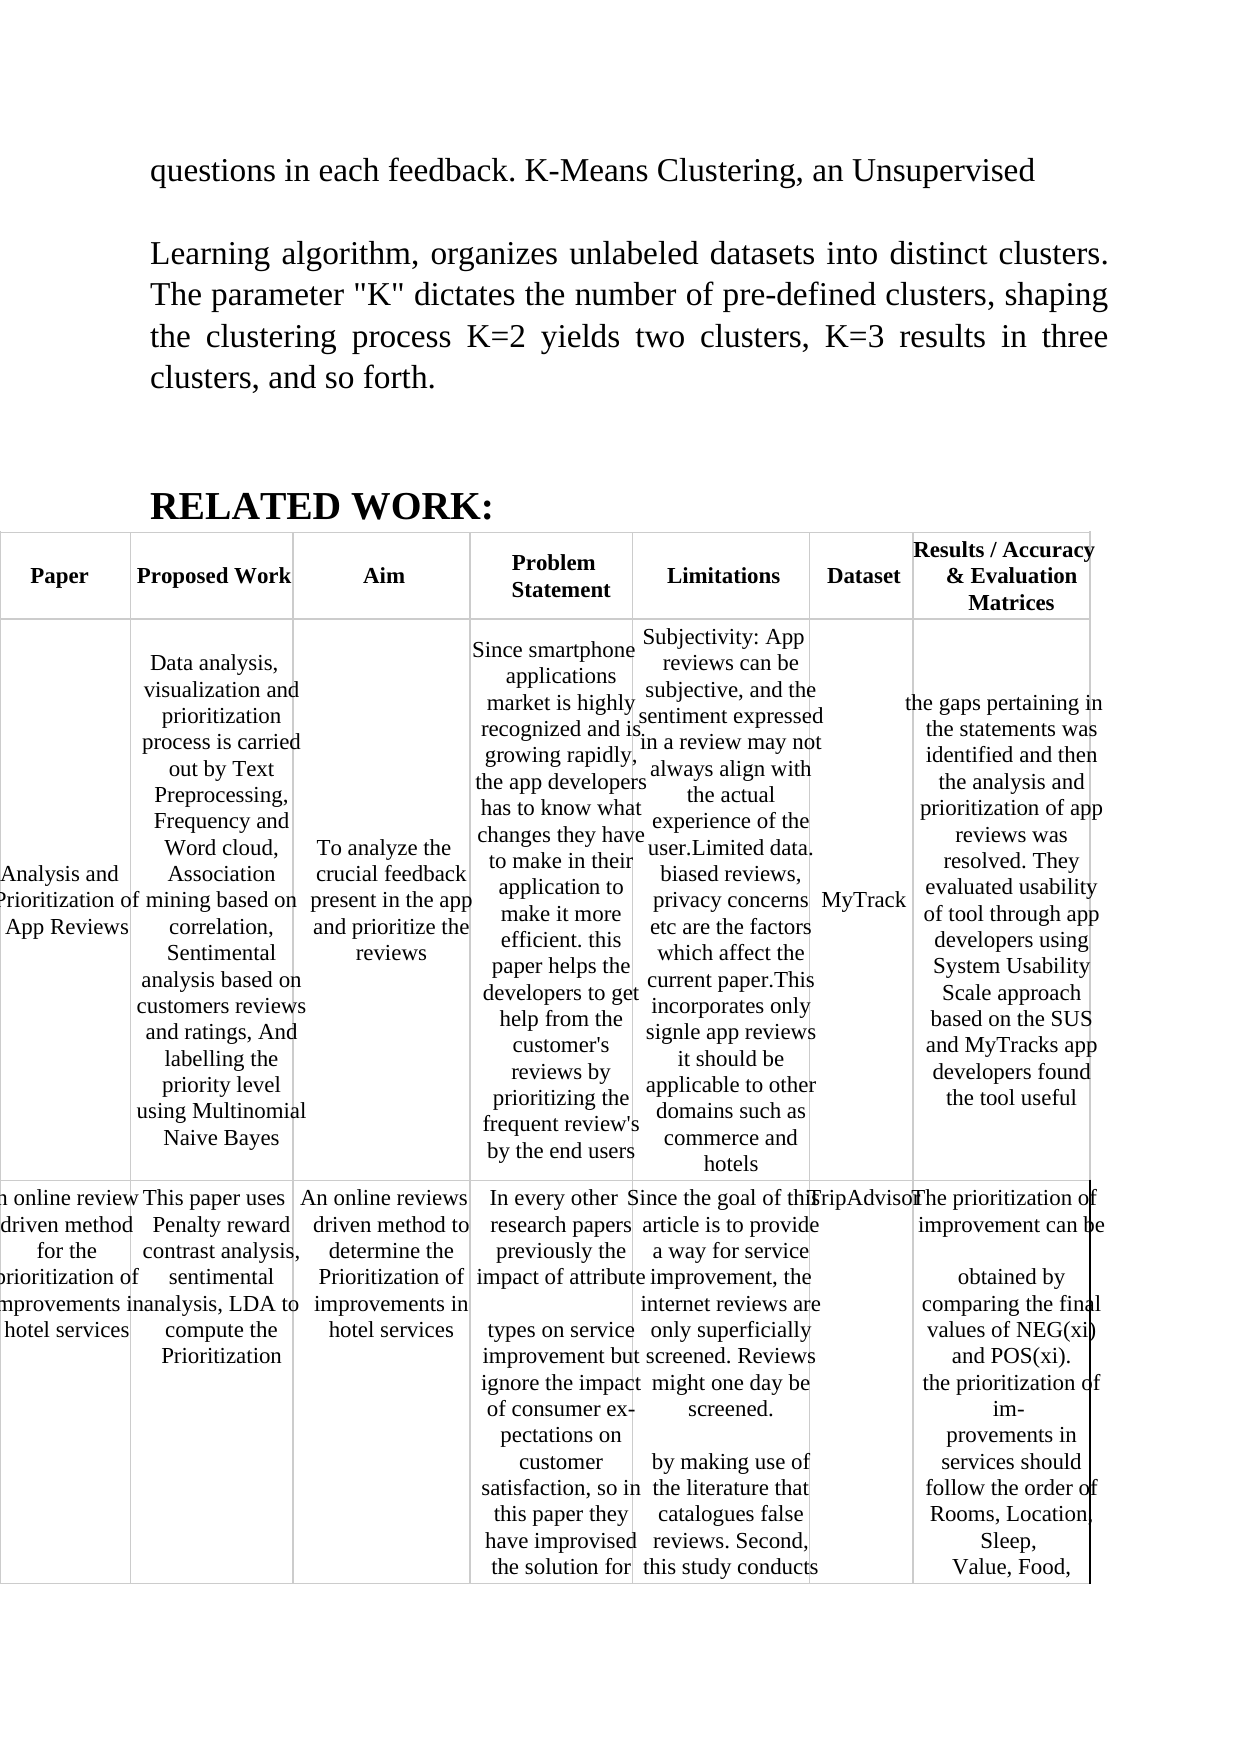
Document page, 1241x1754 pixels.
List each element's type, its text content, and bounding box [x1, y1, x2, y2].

table_header Results / Accuracy & Evaluation Matrices [914, 533, 1089, 618]
table_header Dataset [810, 533, 912, 618]
text RELATED WORK: [150, 482, 1110, 528]
table_header Aim [294, 533, 469, 618]
table_header Limitations [633, 533, 809, 618]
table_header Problem Statement [471, 533, 632, 618]
table_cell Analysis and Prioritization of App Reviews [1, 620, 130, 1179]
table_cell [471, 1181, 632, 1583]
text Learning algorithm, organizes unlabeled datasets into distinct clusters. The parameter "K" dictates the number of pre-defined clusters, shaping the clustering process K=2 yields two clusters, K=3 results in three clusters, and so forth. [150, 233, 1110, 396]
table_cell MyTrack [810, 620, 912, 1179]
table_header Paper [1, 533, 130, 618]
table_cell TripAdvisor [810, 1181, 912, 1583]
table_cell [633, 1181, 809, 1583]
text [150, 150, 1110, 188]
table_cell Subjectivity: App reviews can be subjective, and the sentiment expressed in a review may not always align with the actual experience of the user.Limited data. biased reviews, privacy concerns etc are the factors which affect the current paper.This incorporates only signle app reviews it should be applicable to other domains such as commerce and hotels [633, 620, 809, 1179]
table_header Proposed Work [131, 533, 292, 618]
table_cell Data analysis, visualization and prioritization process is carried out by Text Preprocessing, Frequency and Word cloud, Association mining based on correlation, Sentimental analysis based on customers reviews and ratings, And labelling the priority level using Multinomial Naive Bayes [131, 620, 292, 1179]
table_cell Since smartphone applications market is highly recognized and is growing rapidly, the app developers has to know what changes they have to make in their application to make it more efficient. this paper helps the developers to get help from the customer's reviews by prioritizing the frequent review's by the end users [471, 620, 632, 1179]
table_cell To analyze the crucial feedback present in the app and prioritize the reviews [294, 620, 469, 1179]
table_cell the gaps pertaining in the statements was identified and then the analysis and prioritization of app reviews was resolved. They evaluated usability of tool through app developers using System Usability Scale approach based on the SUS and MyTracks app developers found the tool useful [914, 620, 1089, 1179]
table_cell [1, 1181, 130, 1583]
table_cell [131, 1181, 292, 1583]
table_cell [294, 1181, 469, 1583]
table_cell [914, 1181, 1089, 1583]
